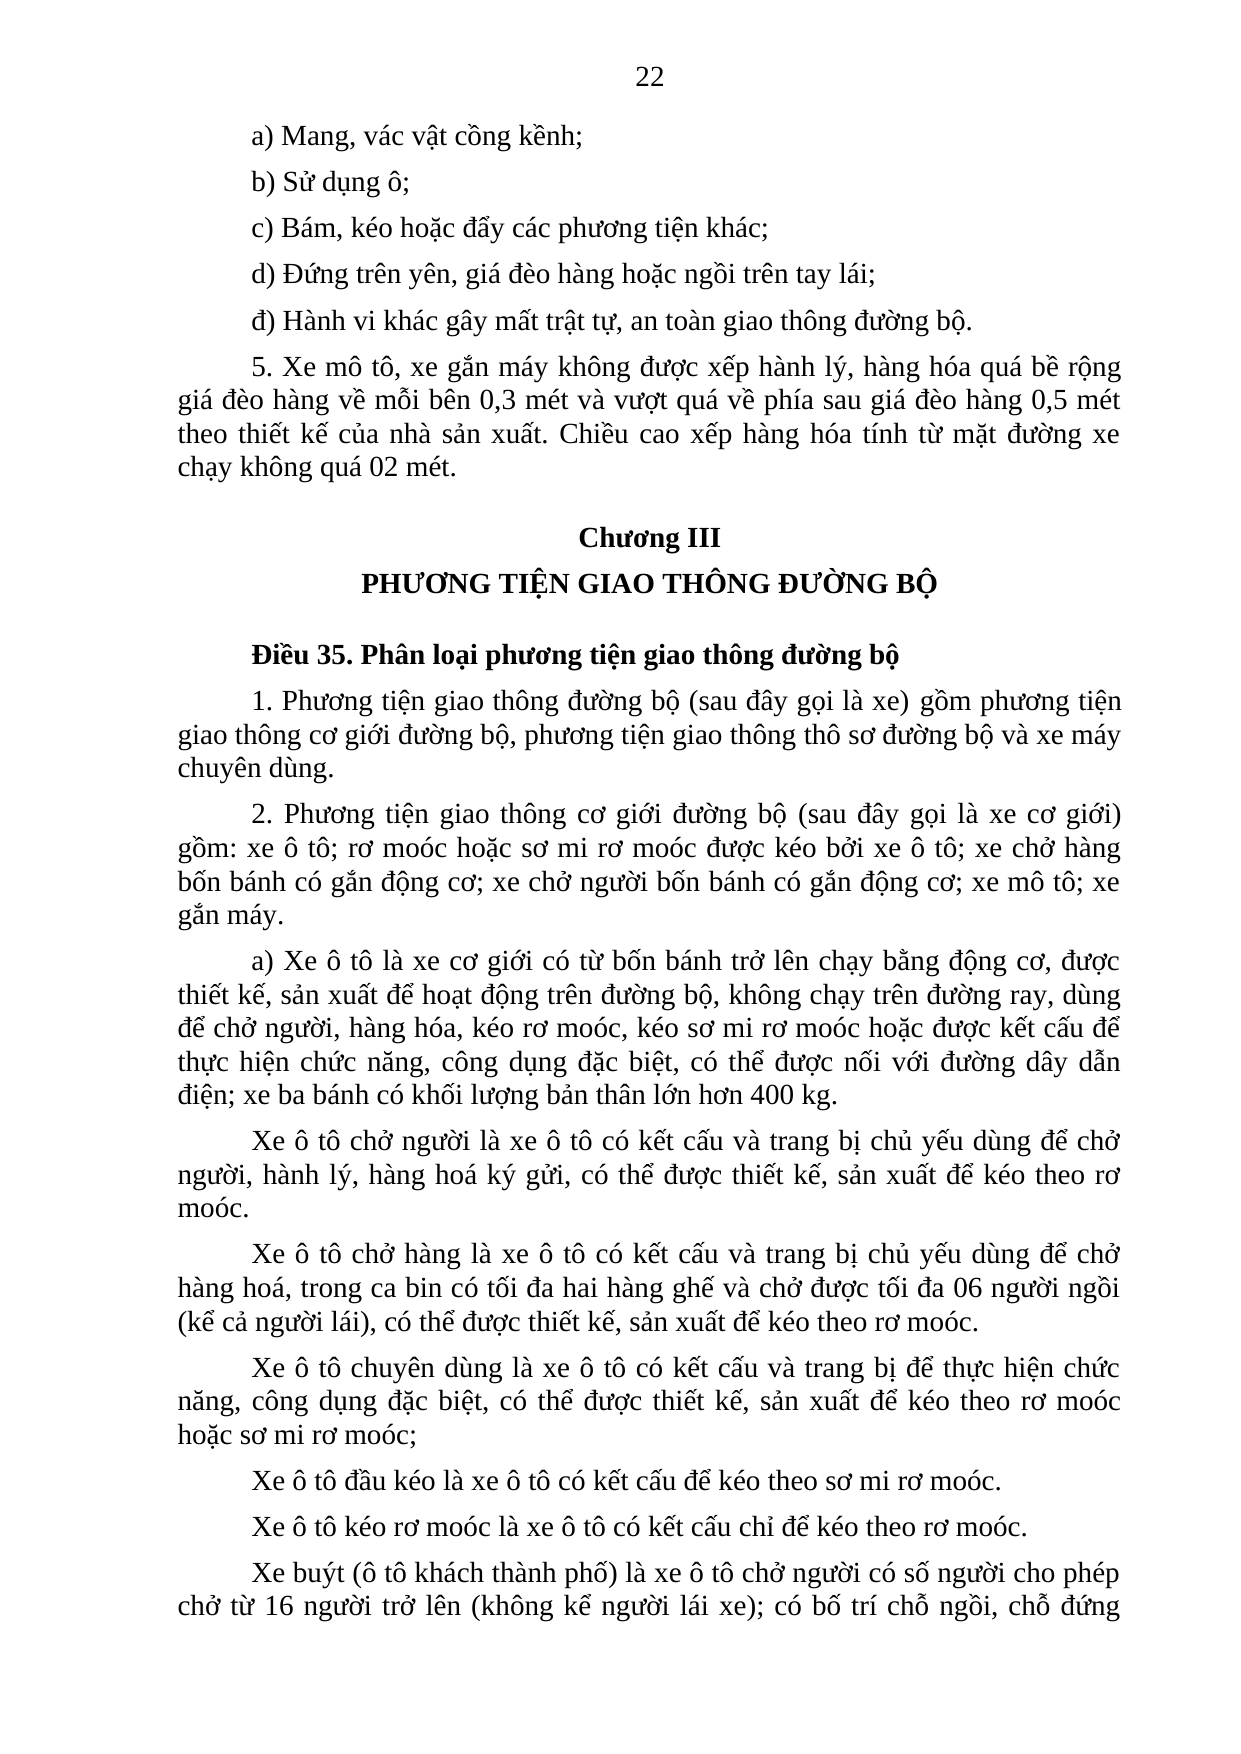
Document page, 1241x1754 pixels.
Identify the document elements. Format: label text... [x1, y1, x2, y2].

text 2. Phương tiện giao thông cơ giới đường bộ (sau đây gọi là xe cơ giới) gồm: xe ô tô; rơ moóc hoặc sơ mi rơ moóc được kéo bởi xe ô tô; xe chở hàng bốn bánh có gắn động cơ; xe chở người bốn bánh có gắn động cơ; xe mô tô; xe gắn máy. [177, 797, 1122, 931]
text Xe ô tô chuyên dùng là xe ô tô có kết cấu và trang bị để thực hiện chức năng, công dụng đặc biệt, có thể được thiết kế, sản xuất để kéo theo rơ moóc hoặc sơ mi rơ moóc; [177, 1350, 1122, 1450]
text PHƯƠNG TIỆN GIAO THÔNG ĐƯỜNG BỘ [177, 566, 1122, 600]
text Chương III [177, 520, 1122, 554]
text Điều 35. Phân loại phương tiện giao thông đường bộ [177, 637, 1122, 671]
text b) Sử dụng ô; [177, 164, 1122, 198]
text d) Đứng trên yên, giá đèo hàng hoặc ngồi trên tay lái; [177, 257, 1122, 290]
text a) Mang, vác vật cồng kềnh; [177, 118, 1122, 152]
text Xe ô tô đầu kéo là xe ô tô có kết cấu để kéo theo sơ mi rơ moóc. [177, 1463, 1122, 1496]
text đ) Hành vi khác gây mất trật tự, an toàn giao thông đường bộ. [177, 303, 1122, 336]
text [177, 1555, 1122, 1622]
text 5. Xe mô tô, xe gắn máy không được xếp hành lý, hàng hóa quá bề rộng giá đèo hàng về mỗi bên 0,3 mét và vượt quá về phía sau giá đèo hàng 0,5 mét theo thiết kế của nhà sản xuất. Chiều cao xếp hàng hóa tính từ mặt đường xe chạy không quá 02 mét. [177, 349, 1122, 483]
text 1. Phương tiện giao thông đường bộ (sau đây gọi là xe) gồm phương tiện giao thông cơ giới đường bộ, phương tiện giao thông thô sơ đường bộ và xe máy chuyên dùng. [177, 683, 1122, 784]
text Xe ô tô kéo rơ moóc là xe ô tô có kết cấu chỉ để kéo theo rơ moóc. [177, 1509, 1122, 1542]
text c) Bám, kéo hoặc đẩy các phương tiện khác; [177, 211, 1122, 244]
text a) Xe ô tô là xe cơ giới có từ bốn bánh trở lên chạy bằng động cơ, được thiết kế, sản xuất để hoạt động trên đường bộ, không chạy trên đường ray, dùng để chở người, hàng hóa, kéo rơ moóc, kéo sơ mi rơ moóc hoặc được kết cấu để thực hiện chức năng, công dụng đặc biệt, có thể được nối với đường dây dẫn điện; xe ba bánh có khối lượng bản thân lớn hơn 400 kg. [177, 943, 1122, 1111]
text Xe ô tô chở hàng là xe ô tô có kết cấu và trang bị chủ yếu dùng để chở hàng hoá, trong ca bin có tối đa hai hàng ghế và chở được tối đa 06 người ngồi (kể cả người lái), có thể được thiết kế, sản xuất để kéo theo rơ moóc. [177, 1237, 1122, 1337]
text Xe ô tô chở người là xe ô tô có kết cấu và trang bị chủ yếu dùng để chở người, hành lý, hàng hoá ký gửi, có thể được thiết kế, sản xuất để kéo theo rơ moóc. [177, 1123, 1122, 1224]
